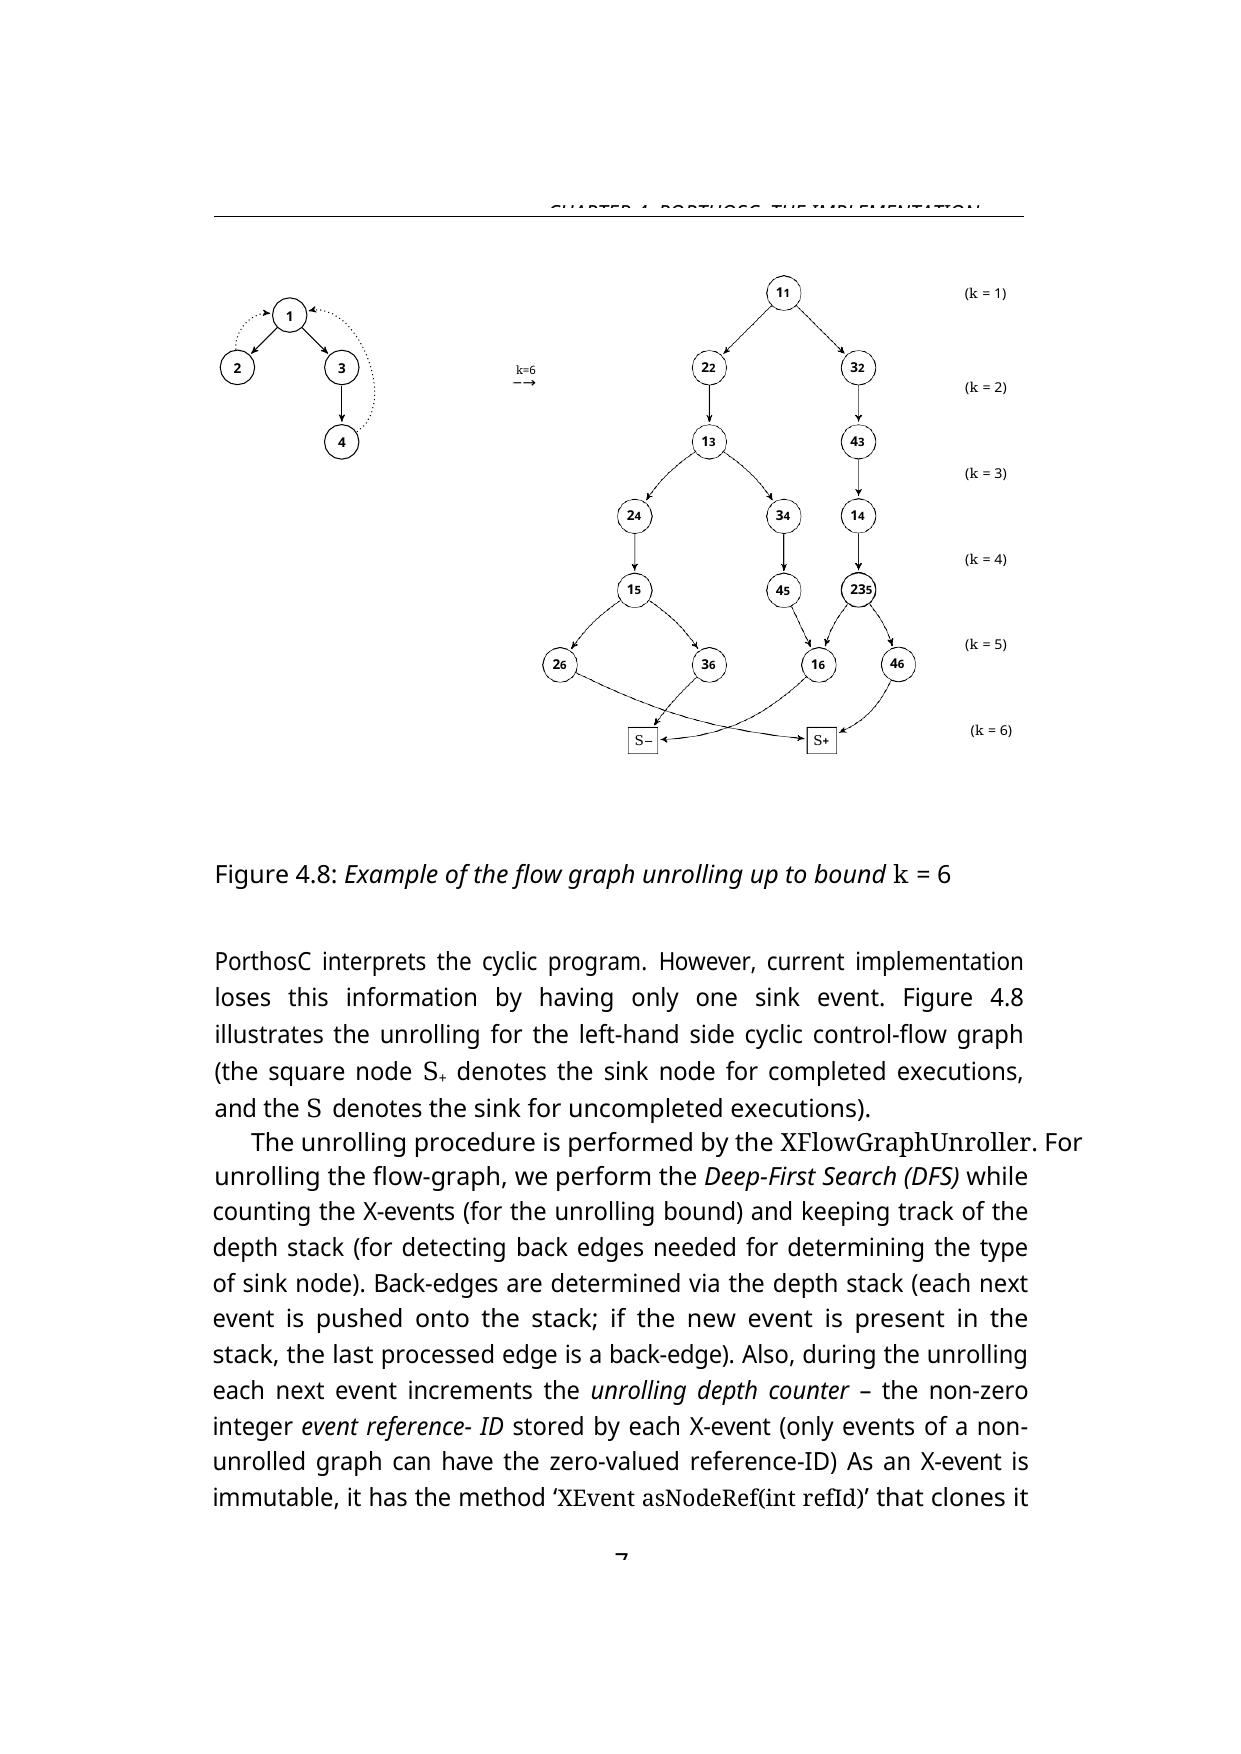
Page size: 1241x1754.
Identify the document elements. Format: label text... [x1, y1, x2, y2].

text (k = 4) [626, 549, 1006, 568]
picture [542, 302, 916, 754]
text (k = 1) [175, 283, 1006, 302]
picture [542, 275, 916, 283]
text The unrolling procedure is performed by the XFlowGraphUnroller. For [251, 1127, 1088, 1157]
text PorthosC interprets the cyclic program. However, current implementation loses this information by having only one sink event. Figure 4.8 illustrates the unrolling for the left-hand side cyclic control-flow graph (the square node S+ denotes the sink node for completed executions, and the S denotes the sink for uncompleted executions). [214, 943, 1024, 1124]
text ↦−→ [175, 376, 536, 390]
text (k = 6) [626, 721, 1012, 740]
text (k = 2) [626, 378, 1006, 397]
text Figure 4.8: Example of the flow graph unrolling up to bound k = 6 [214, 857, 1088, 891]
text (k = 5) [626, 635, 1006, 654]
text (k = 3) [626, 464, 1006, 482]
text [212, 1158, 1029, 1514]
